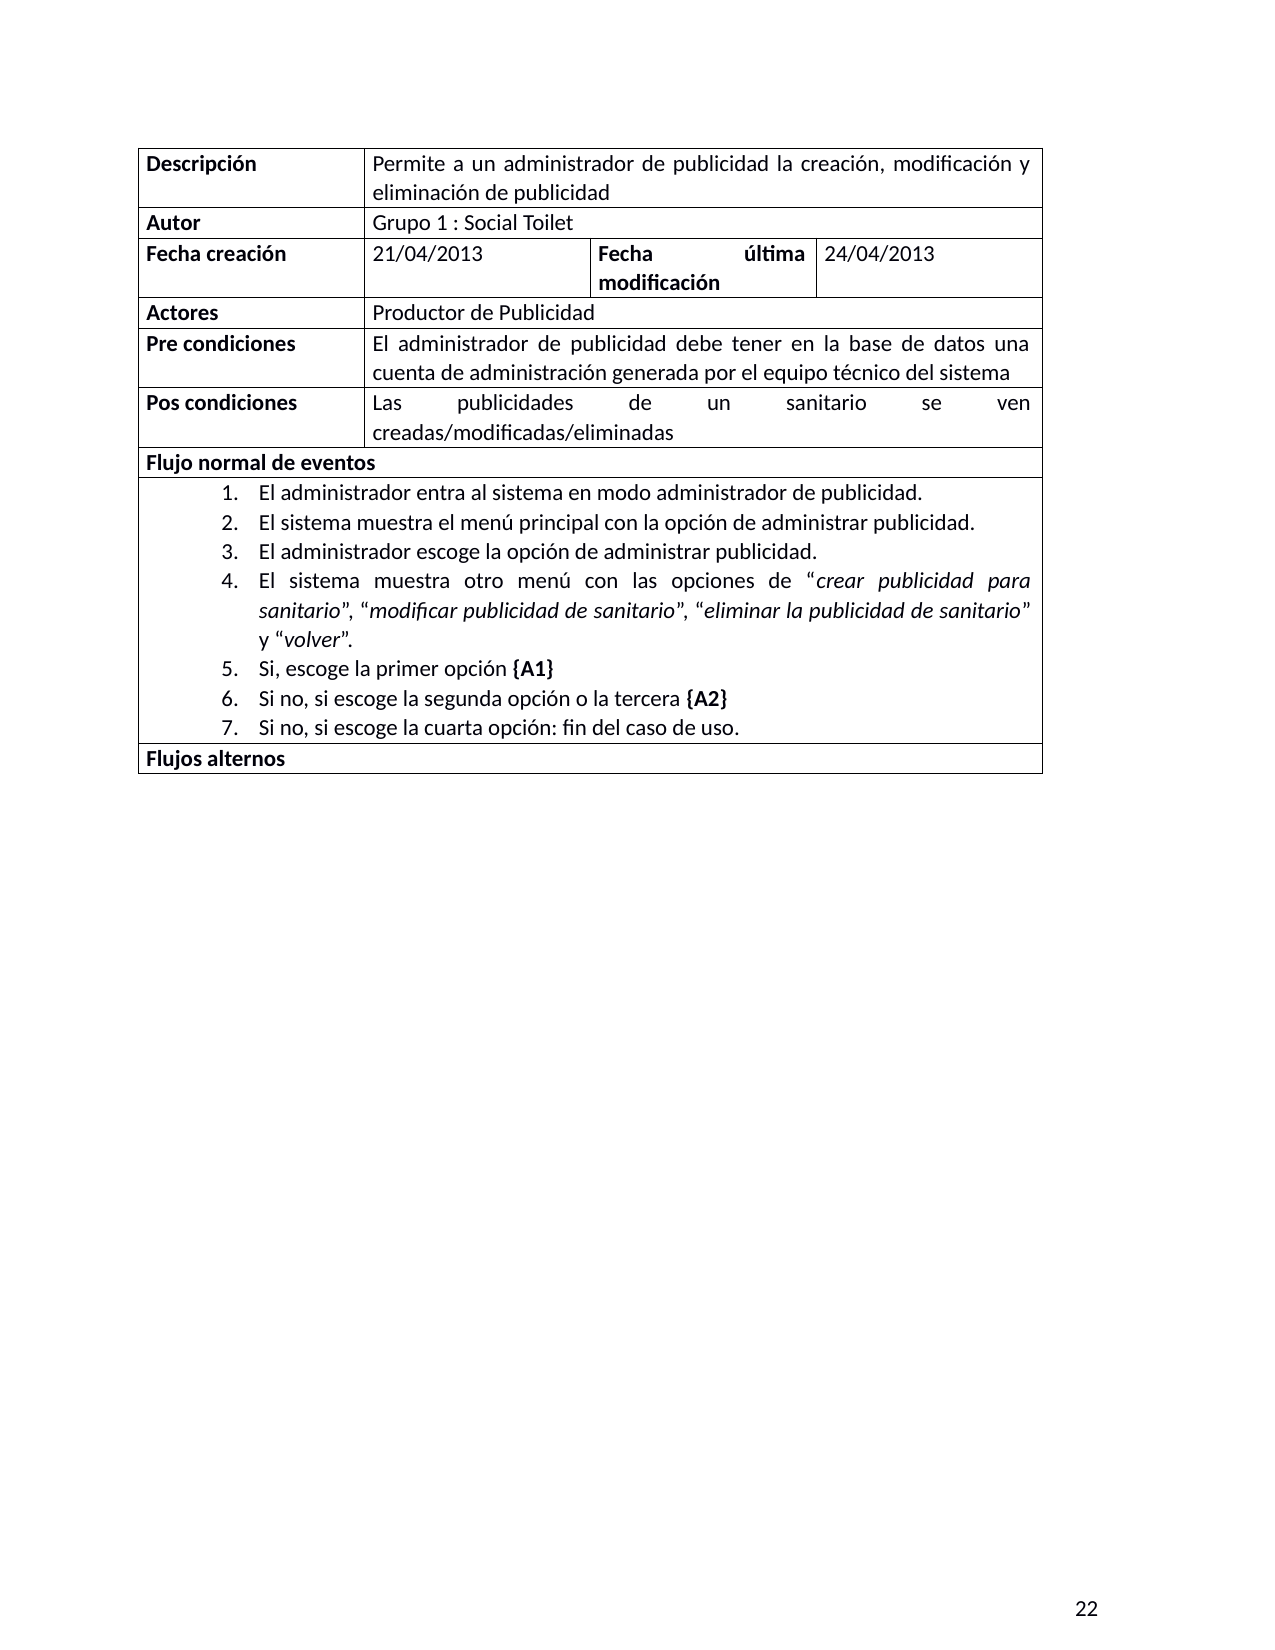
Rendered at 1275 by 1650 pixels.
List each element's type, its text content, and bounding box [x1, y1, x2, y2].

table_cell 24/04/2013 [817, 239, 1042, 297]
table_cell Pre condiciones [139, 329, 364, 387]
table_cell Flujos alternos [139, 744, 1042, 773]
table_cell Pos condiciones [139, 388, 364, 447]
table_cell Flujo normal de eventos [139, 448, 1042, 477]
table_cell Fecha última modificación [591, 239, 816, 297]
table_cell Productor de Publicidad [365, 298, 1042, 328]
table_cell Autor [139, 208, 364, 238]
table_cell Actores [139, 298, 364, 328]
table_cell El administrador de publicidad debe tener en la base de datos una cuenta de administración generada por el equipo técnico del sistema [365, 329, 1042, 387]
table_cell El administrador entra al sistema en modo administrador de publicidad. El sistema muestra el menú principal con la opción de administrar publicidad. El administrador escoge la opción de administrar publicidad. El sistema muestra otro menú con las opciones de “crear publicidad para sanitario”, “modificar publicidad de sanitario”, “eliminar la publicidad de sanitario” y “volver”. Si, escoge la primer opción {A1} Si no, si escoge la segunda opción o la tercera {A2} Si no, si escoge la cuarta opción: fin del caso de uso. [139, 478, 1042, 743]
table_cell Grupo 1 : Social Toilet [365, 208, 1042, 238]
table_cell 21/04/2013 [365, 239, 590, 297]
table_cell Las publicidades de un sanitario se ven creadas/modificadas/eliminadas [365, 388, 1042, 447]
table_cell Fecha creación [139, 239, 364, 297]
table_cell Descripción [139, 149, 364, 207]
table_cell Permite a un administrador de publicidad la creación, modificación y eliminación de publicidad [365, 149, 1042, 207]
